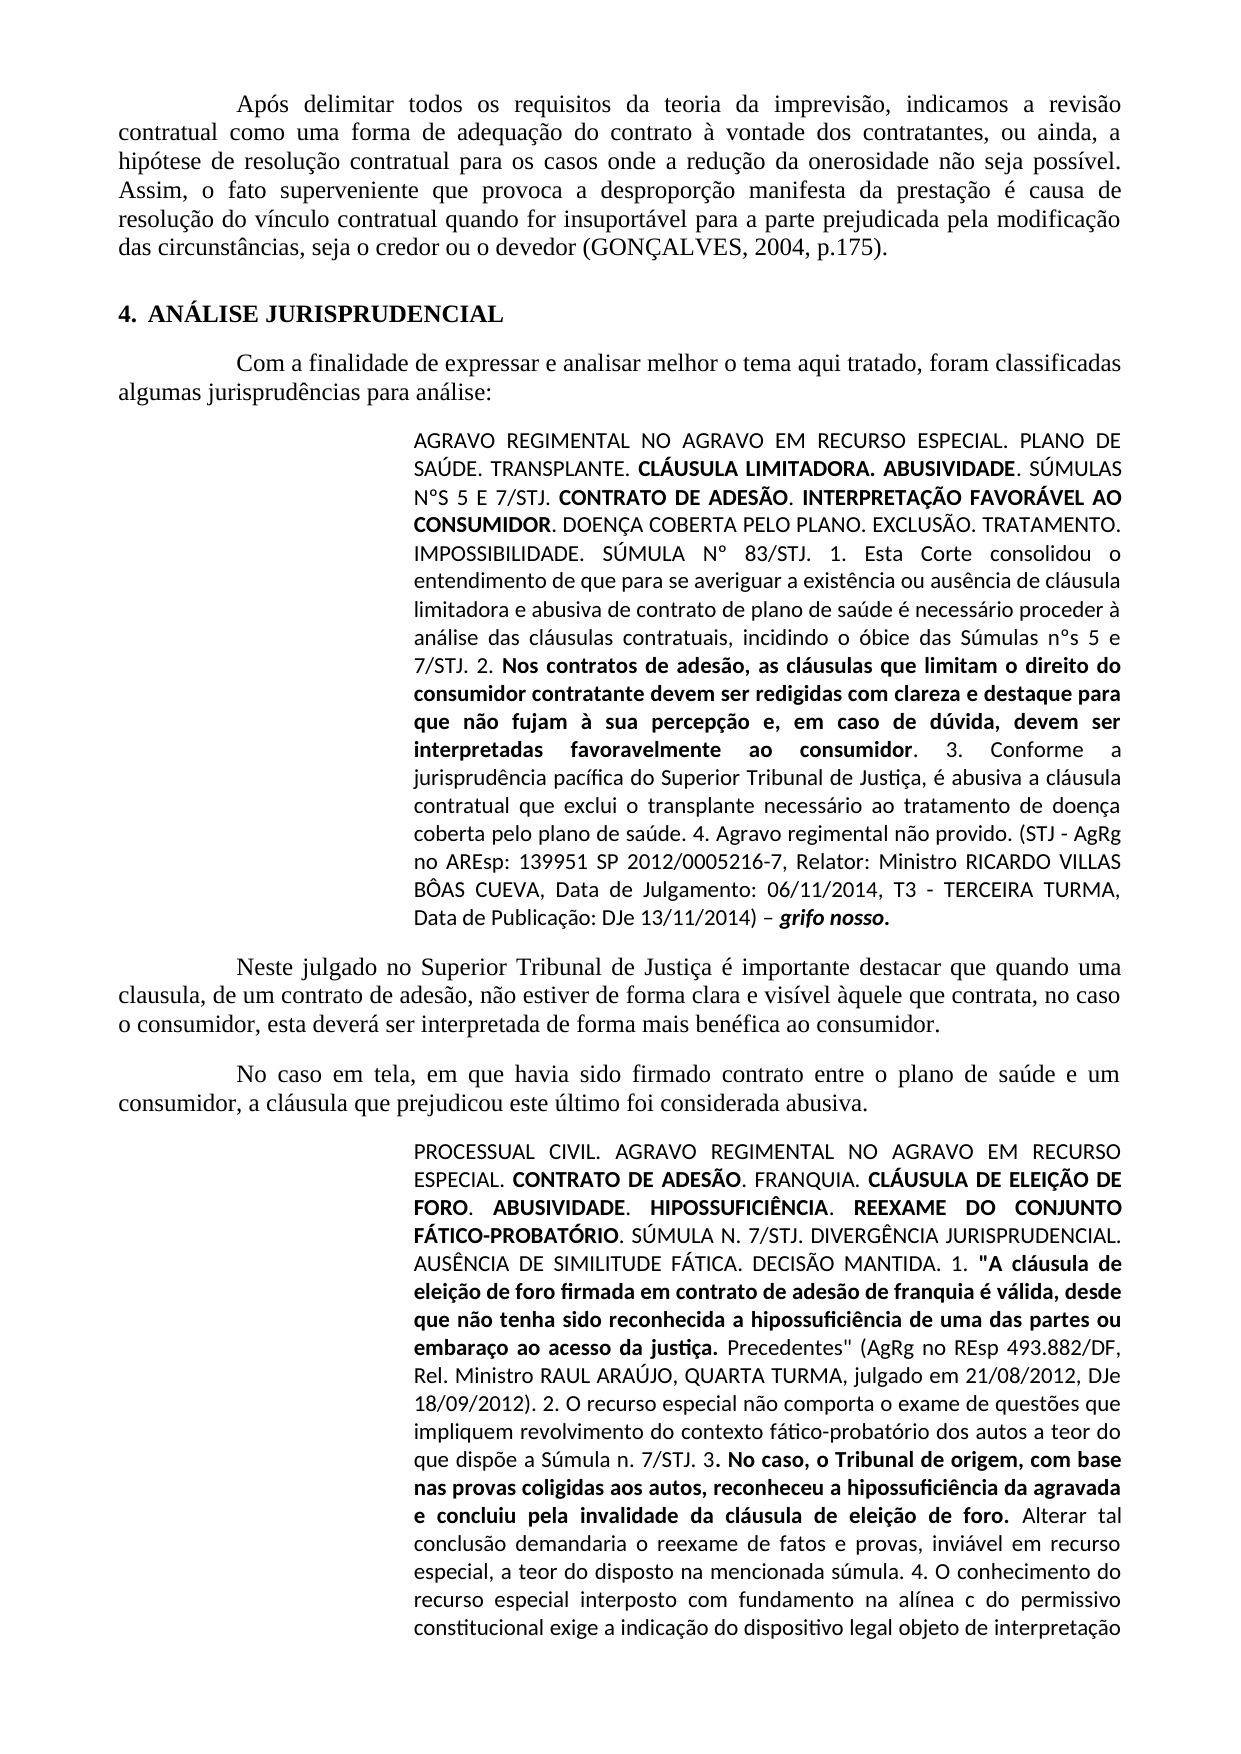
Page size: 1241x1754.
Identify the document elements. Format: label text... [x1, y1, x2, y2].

list ANÁLISE JURISPRUDENCIAL [118, 299, 1122, 327]
text No caso em tela, em que havia sido firmado contrato entre o plano de saúde e um consumidor, a cláusula que prejudicou este último foi considerada abusiva. [118, 1059, 1122, 1116]
text AGRAVO REGIMENTAL NO AGRAVO EM RECURSO ESPECIAL. PLANO DE SAÚDE. TRANSPLANTE. CLÁUSULA LIMITADORA. ABUSIVIDADE. SÚMULAS NºS 5 E 7/STJ. CONTRATO DE ADESÃO. INTERPRETAÇÃO FAVORÁVEL AO CONSUMIDOR. DOENÇA COBERTA PELO PLANO. EXCLUSÃO. TRATAMENTO. IMPOSSIBILIDADE. SÚMULA Nº 83/STJ. 1. Esta Corte consolidou o entendimento de que para se averiguar a existência ou ausência de cláusula limitadora e abusiva de contrato de plano de saúde é necessário proceder à análise das cláusulas contratuais, incidindo o óbice das Súmulas nºs 5 e 7/STJ. 2. Nos contratos de adesão, as cláusulas que limitam o direito do consumidor contratante devem ser redigidas com clareza e destaque para que não fujam à sua percepção e, em caso de dúvida, devem ser interpretadas favoravelmente ao consumidor. 3. Conforme a jurisprudência pacífica do Superior Tribunal de Justiça, é abusiva a cláusula contratual que exclui o transplante necessário ao tratamento de doença coberta pelo plano de saúde. 4. Agravo regimental não provido. (STJ - AgRg no AREsp: 139951 SP 2012/0005216-7, Relator: Ministro RICARDO VILLAS BÔAS CUEVA, Data de Julgamento: 06/11/2014, T3 - TERCEIRA TURMA, Data de Publicação: DJe 13/11/2014) – grifo nosso. [413, 427, 1122, 931]
text Neste julgado no Superior Tribunal de Justiça é importante destacar que quando uma clausula, de um contrato de adesão, não estiver de forma clara e visível àquele que contrata, no caso o consumidor, esta deverá ser interpretada de forma mais benéfica ao consumidor. [118, 952, 1122, 1038]
text Após delimitar todos os requisitos da teoria da imprevisão, indicamos a revisão contratual como uma forma de adequação do contrato à vontade dos contratantes, ou ainda, a hipótese de resolução contratual para os casos onde a redução da onerosidade não seja possível. Assim, o fato superveniente que provoca a desproporção manifesta da prestação é causa de resolução do vínculo contratual quando for insuportável para a parte prejudicada pela modificação das circunstâncias, seja o credor ou o devedor (GONÇALVES, 2004, p.175). [118, 89, 1122, 261]
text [413, 1137, 1122, 1642]
text Com a finalidade de expressar e analisar melhor o tema aqui tratado, foram classificadas algumas jurisprudências para análise: [118, 348, 1122, 406]
